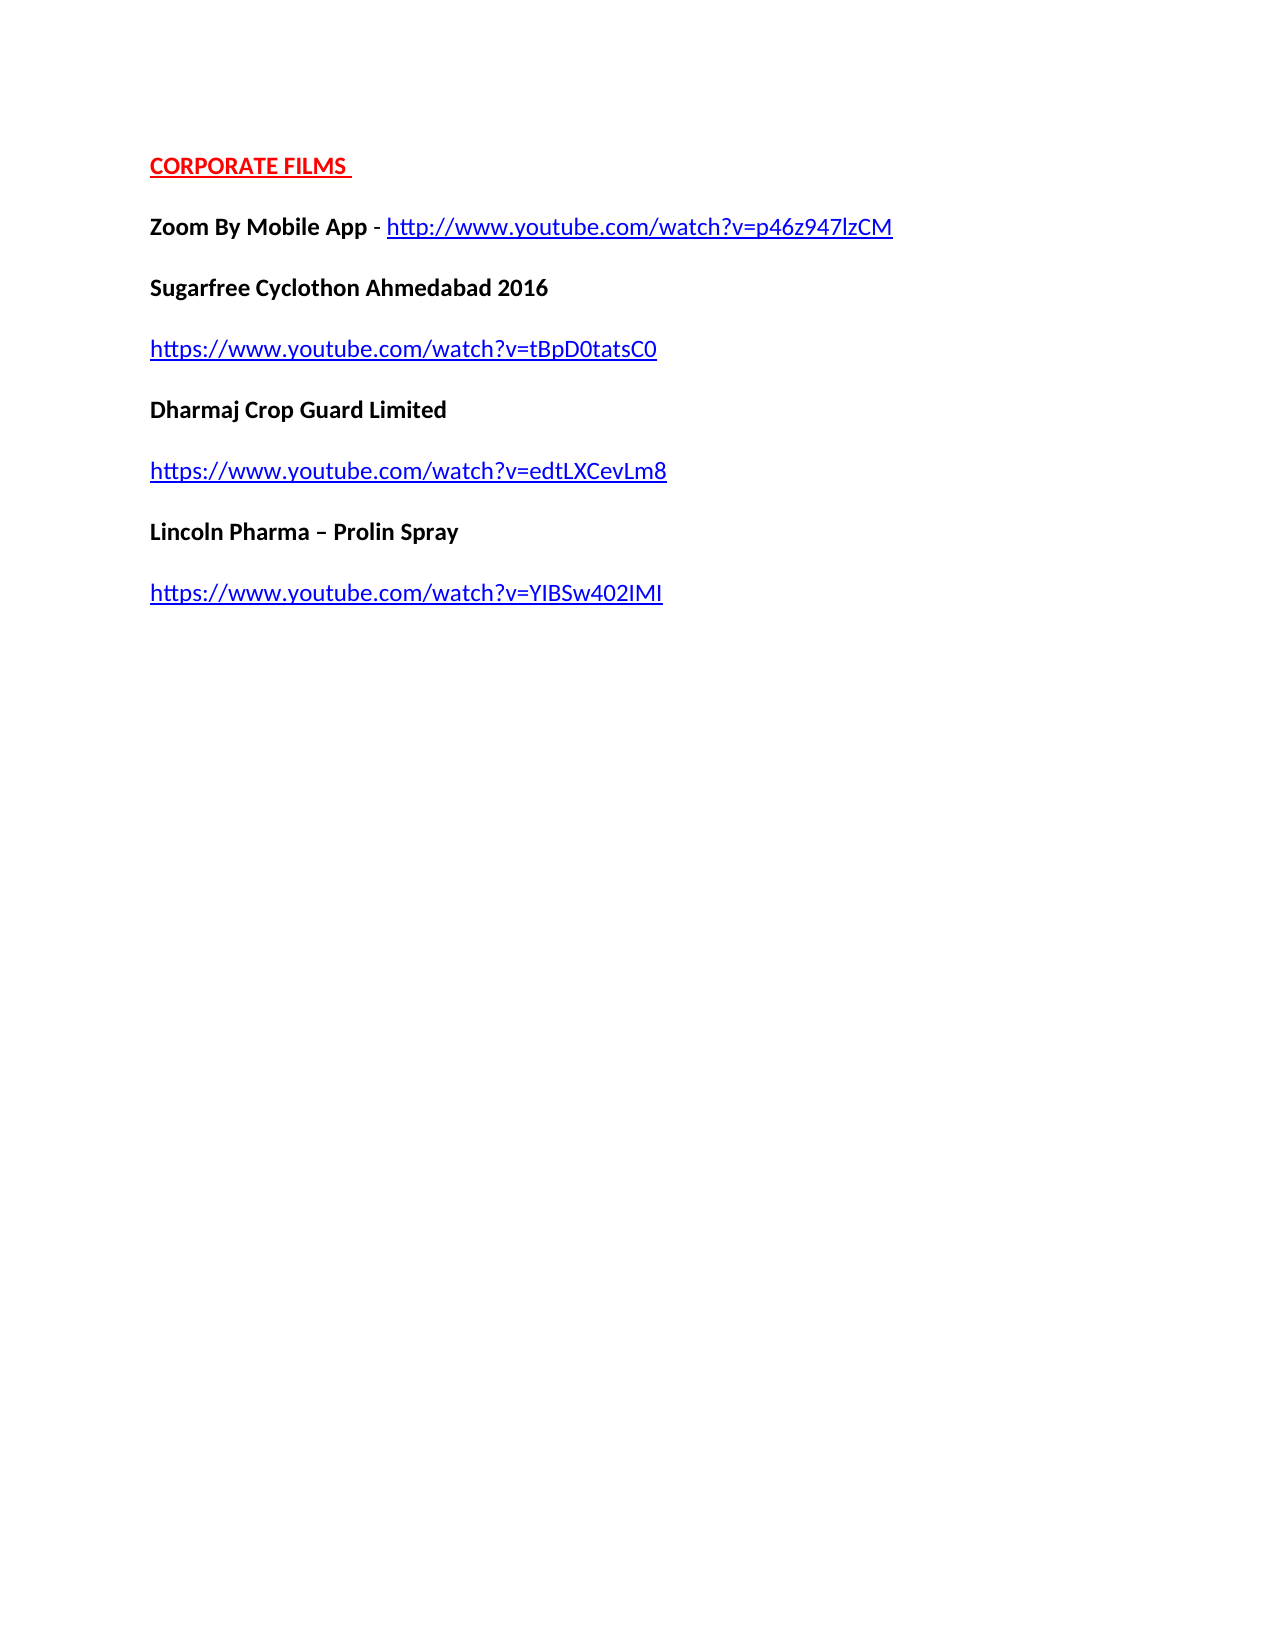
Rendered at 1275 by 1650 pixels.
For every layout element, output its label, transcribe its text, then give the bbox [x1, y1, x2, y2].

text Sugarfree Cyclothon Ahmedabad 2016 [150, 272, 1125, 303]
text Dharmaj Crop Guard Limited [150, 394, 1125, 425]
text https://www.youtube.com/watch?v=edtLXCevLm8 [150, 455, 1125, 486]
text https://www.youtube.com/watch?v=YIBSw402IMI [150, 577, 1125, 608]
text https://www.youtube.com/watch?v=tBpD0tatsC0 [150, 333, 1125, 364]
text Zoom By Mobile App - http://www.youtube.com/watch?v=p46z947lzCM [150, 211, 1125, 242]
text CORPORATE FILMS [150, 150, 1125, 181]
text Lincoln Pharma – Prolin Spray [150, 516, 1125, 547]
